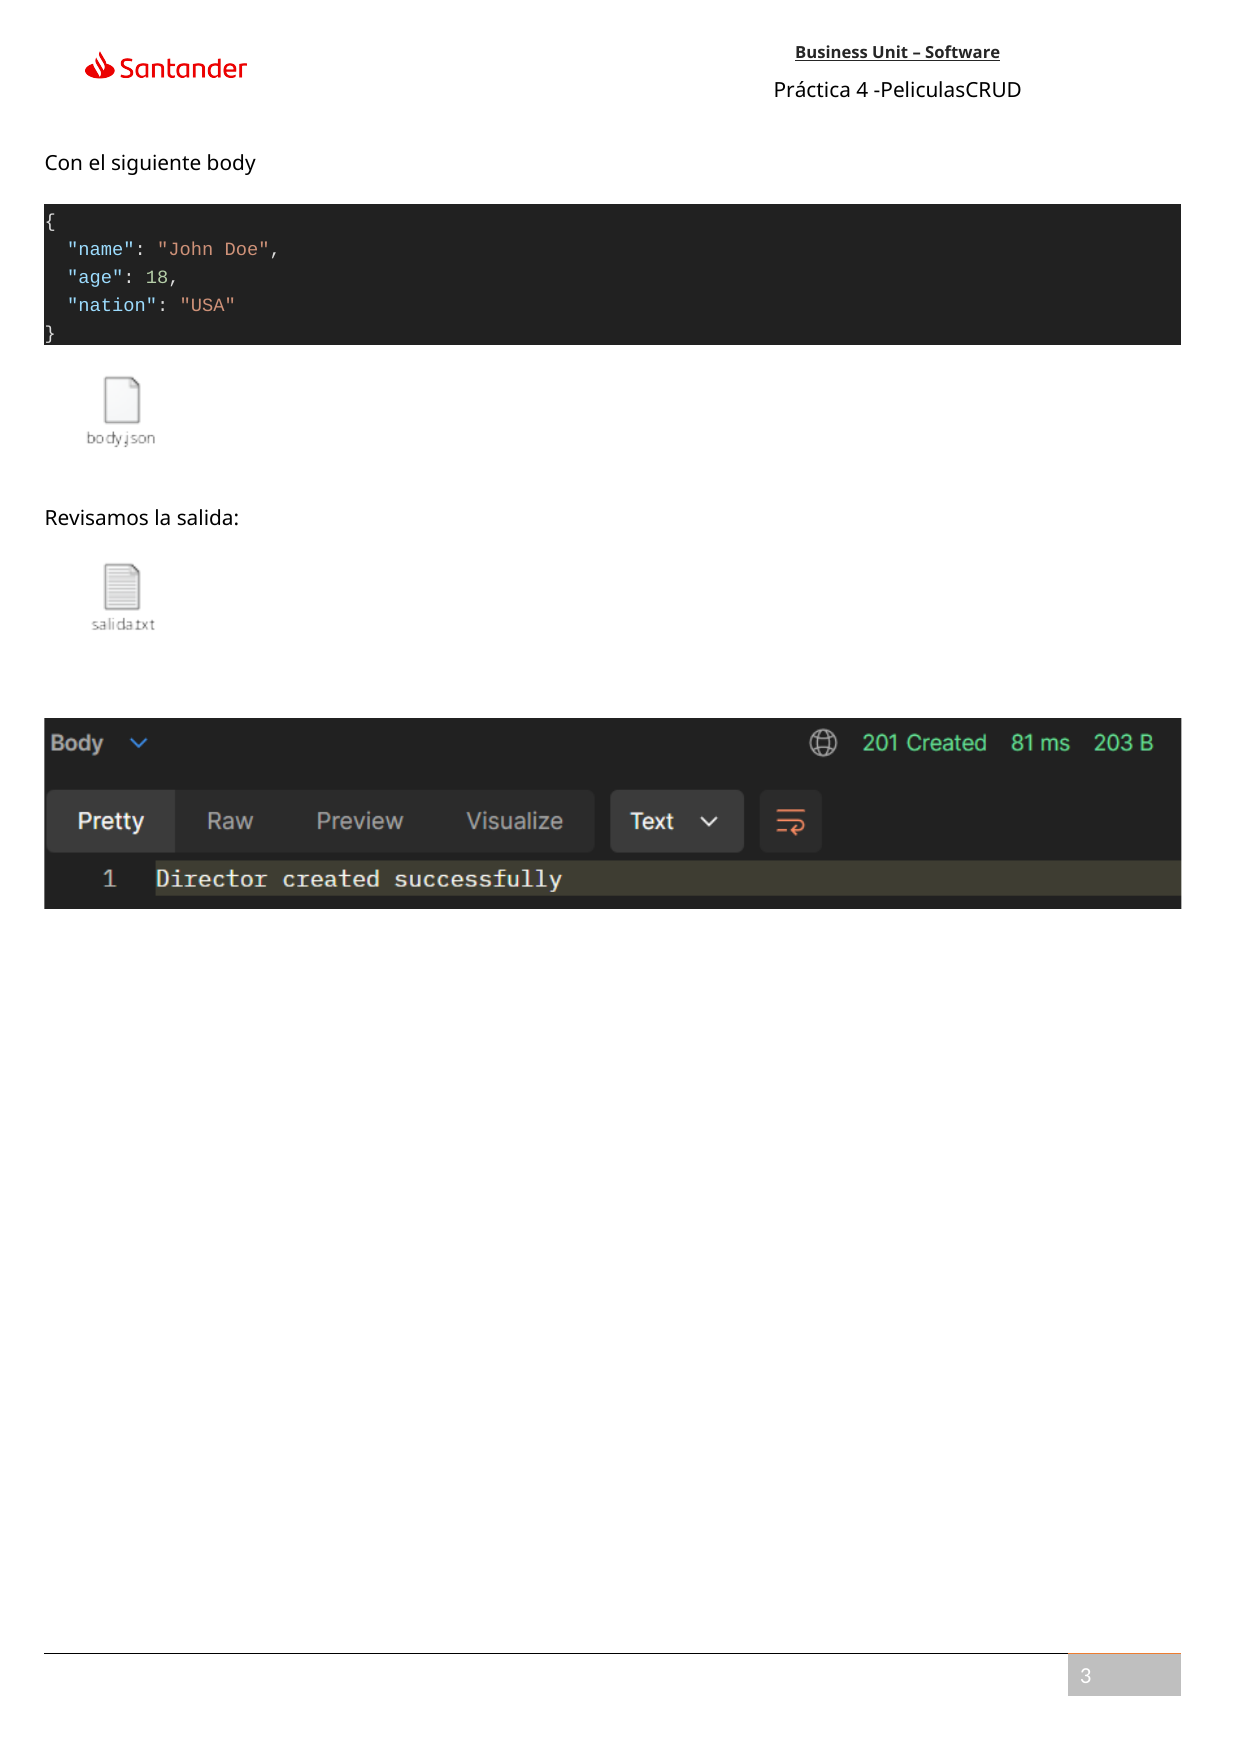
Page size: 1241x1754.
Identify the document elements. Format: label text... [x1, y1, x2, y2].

text "nation": "USA" [44, 289, 1181, 317]
text } [44, 317, 1181, 345]
text "name": "John Doe", [44, 233, 1181, 261]
text Con el siguiente body [44, 148, 1181, 176]
text { [44, 204, 1181, 233]
picture [44, 718, 1182, 909]
text Revisamos la salida: [44, 503, 1181, 532]
picture [55, 29, 277, 107]
text "age": 18, [44, 261, 1181, 289]
